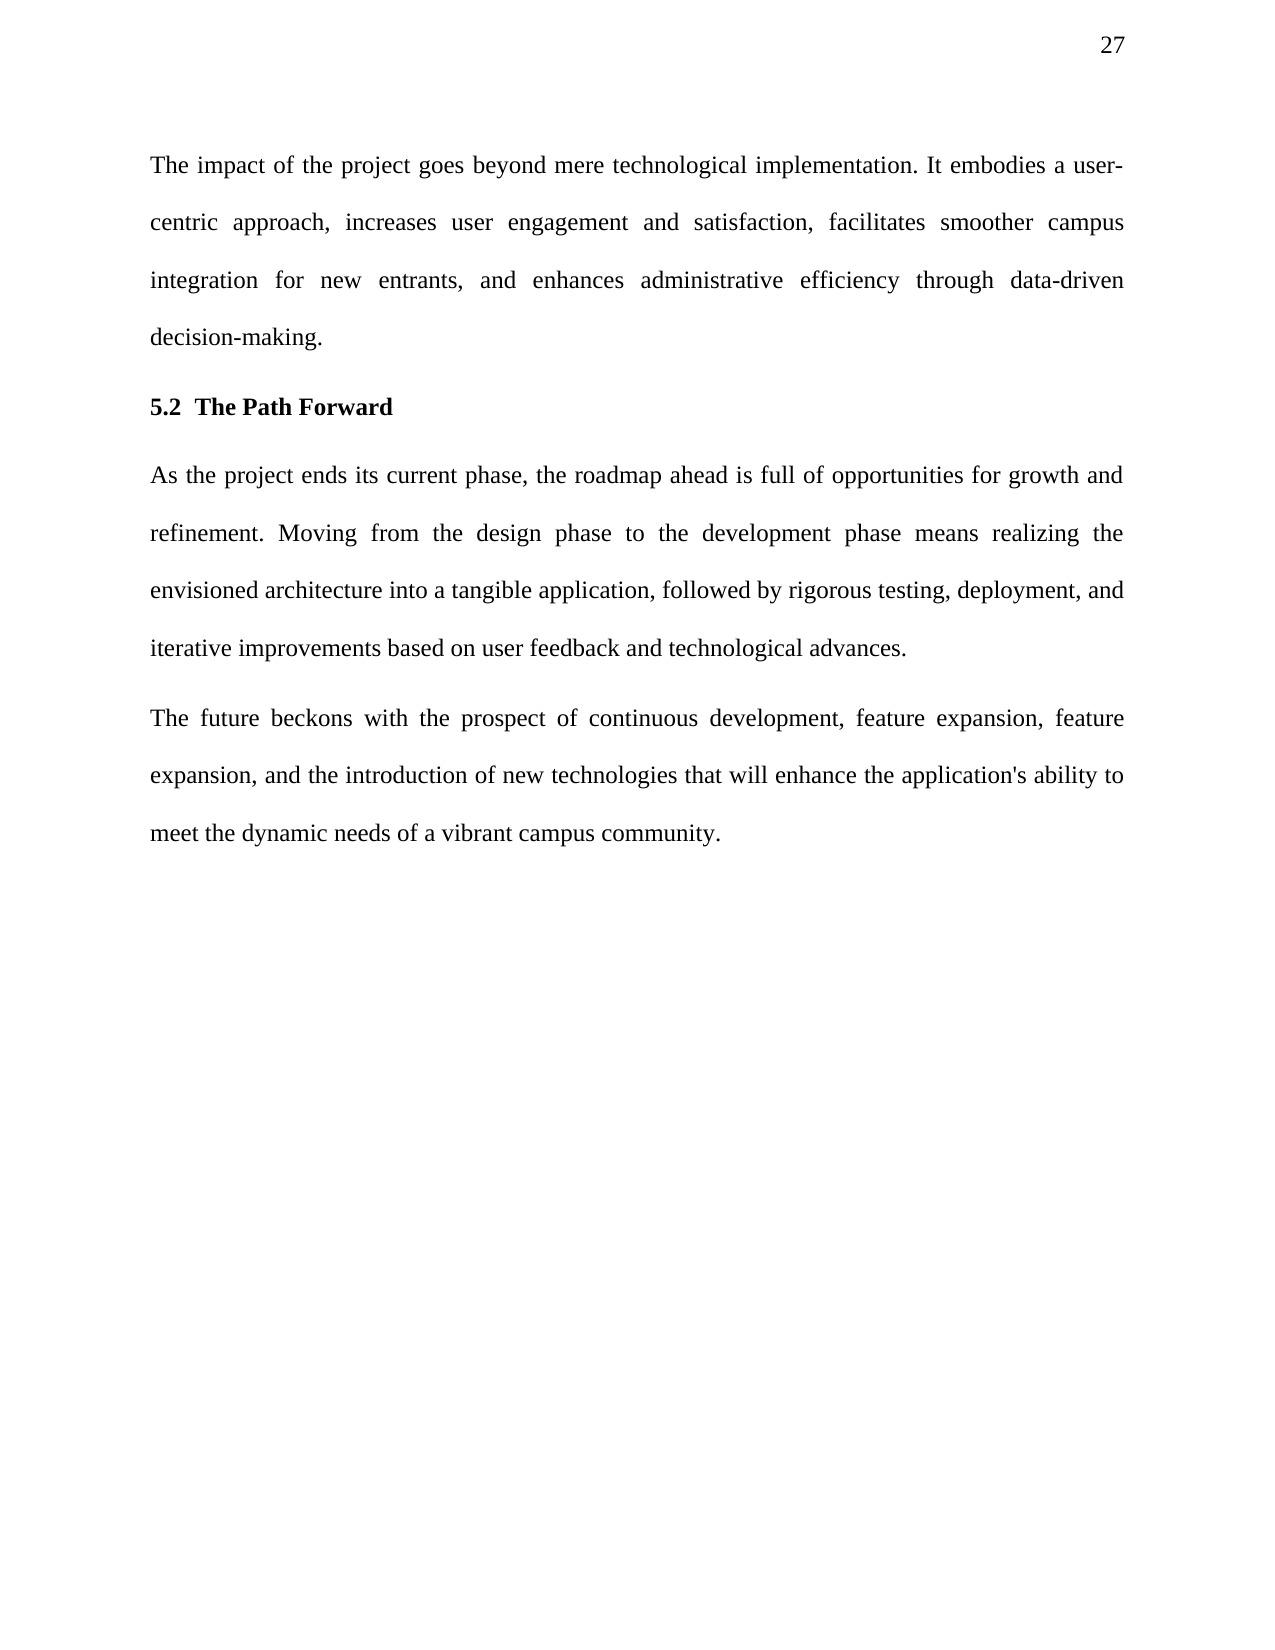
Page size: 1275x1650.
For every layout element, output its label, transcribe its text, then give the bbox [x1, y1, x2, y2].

text The impact of the project goes beyond mere technological implementation. It embodies a user-centric approach, increases user engagement and satisfaction, facilitates smoother campus integration for new entrants, and enhances administrative efficiency through data-driven decision-making. [150, 150, 1125, 351]
subtitle 5.2 The Path Forward [150, 392, 1125, 421]
text As the project ends its current phase, the roadmap ahead is full of opportunities for growth and refinement. Moving from the design phase to the development phase means realizing the envisioned architecture into a tangible application, followed by rigorous testing, deployment, and iterative improvements based on user feedback and technological advances. [150, 461, 1125, 662]
text The future beckons with the prospect of continuous development, feature expansion, feature expansion, and the introduction of new technologies that will enhance the application's ability to meet the dynamic needs of a vibrant campus community. [150, 703, 1125, 847]
